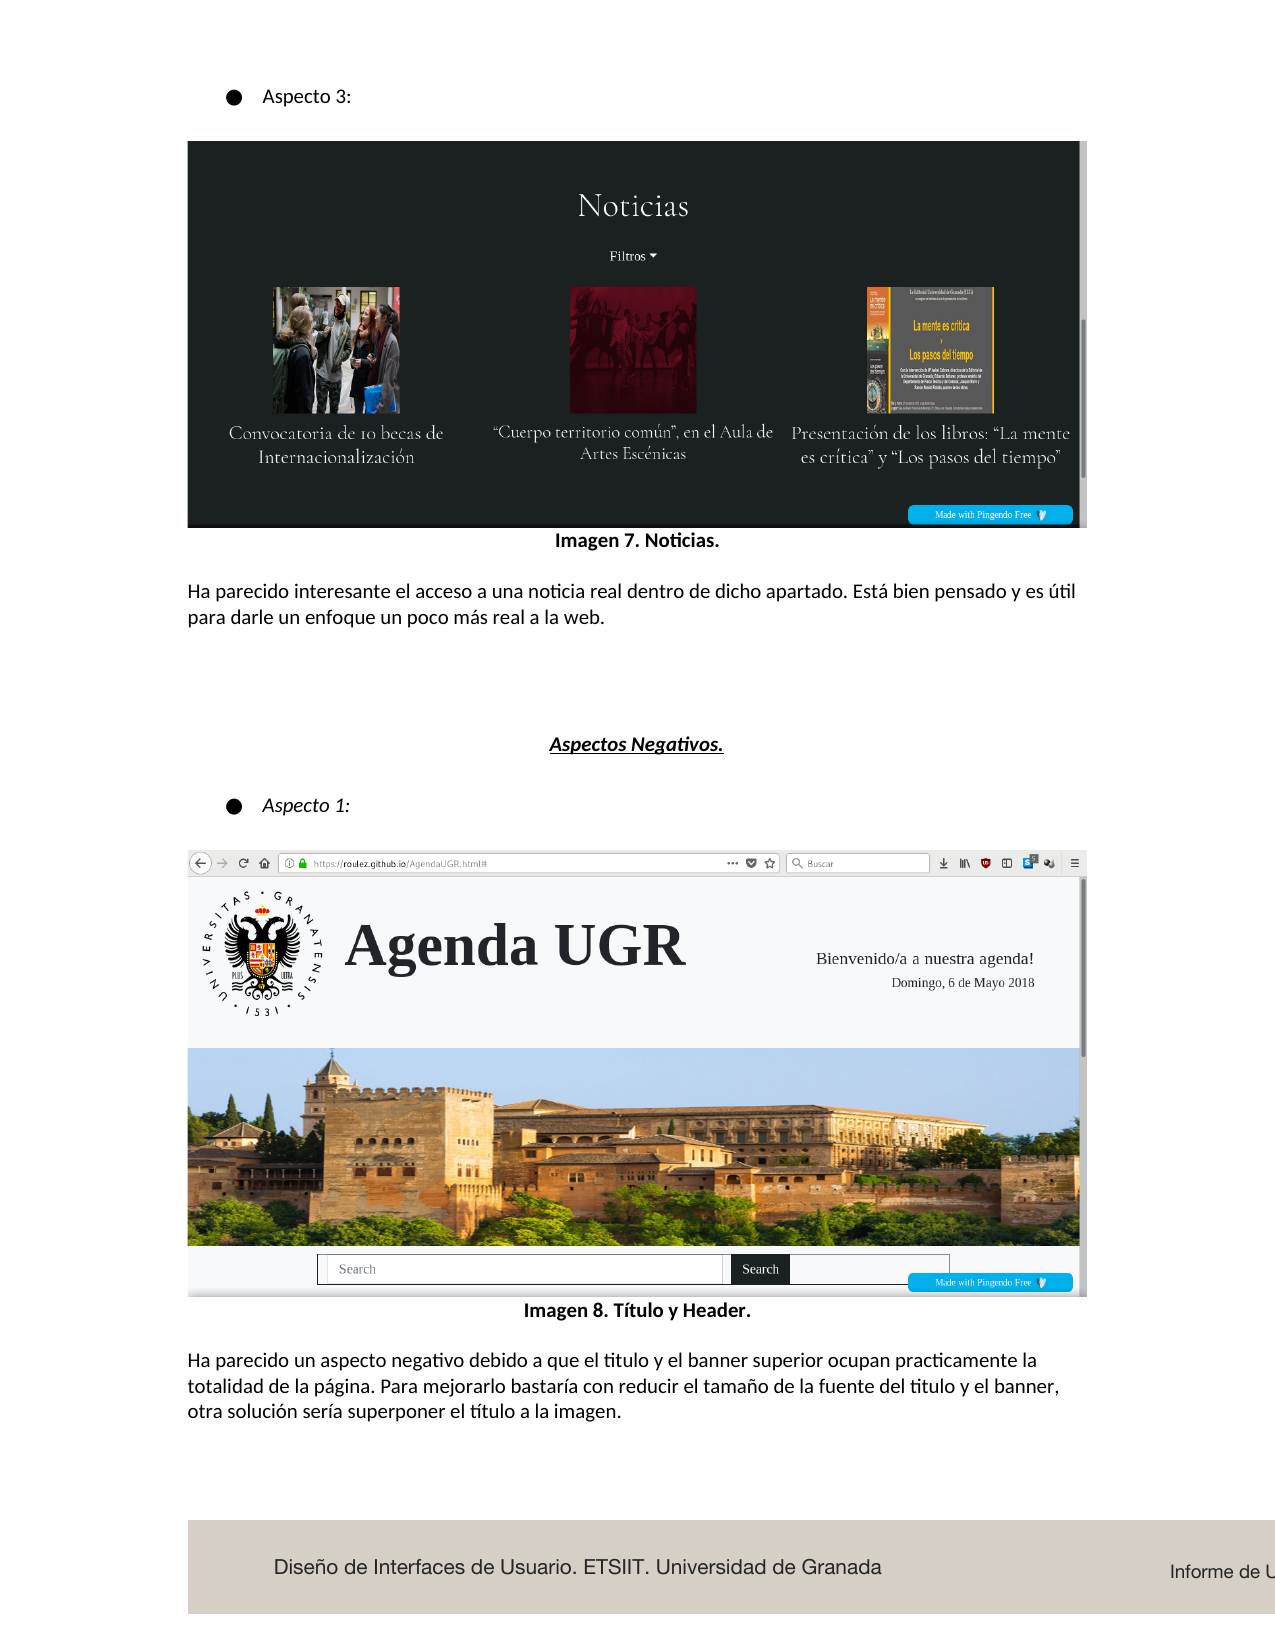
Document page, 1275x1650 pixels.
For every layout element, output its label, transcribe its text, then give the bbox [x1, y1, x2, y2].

text Imagen 8. Título y Header. [187, 1297, 1087, 1322]
text Imagen 7. Noticias. [187, 528, 1087, 553]
list Aspecto 1: [225, 782, 1087, 824]
text Aspectos Negativos. [187, 731, 1087, 756]
picture [187, 141, 1087, 528]
picture [187, 850, 1087, 1297]
text Ha parecido interesante el acceso a una noticia real dentro de dicho apartado. Está bien pensado y es útil para darle un enfoque un poco más real a la web. [187, 578, 1087, 629]
list Aspecto 3: [225, 73, 1087, 116]
text Ha parecido un aspecto negativo debido a que el titulo y el banner superior ocupan practicamente la totalidad de la página. Para mejorarlo bastaría con reducir el tamaño de la fuente del titulo y el banner, otra solución sería superponer el título a la imagen. [187, 1348, 1087, 1424]
